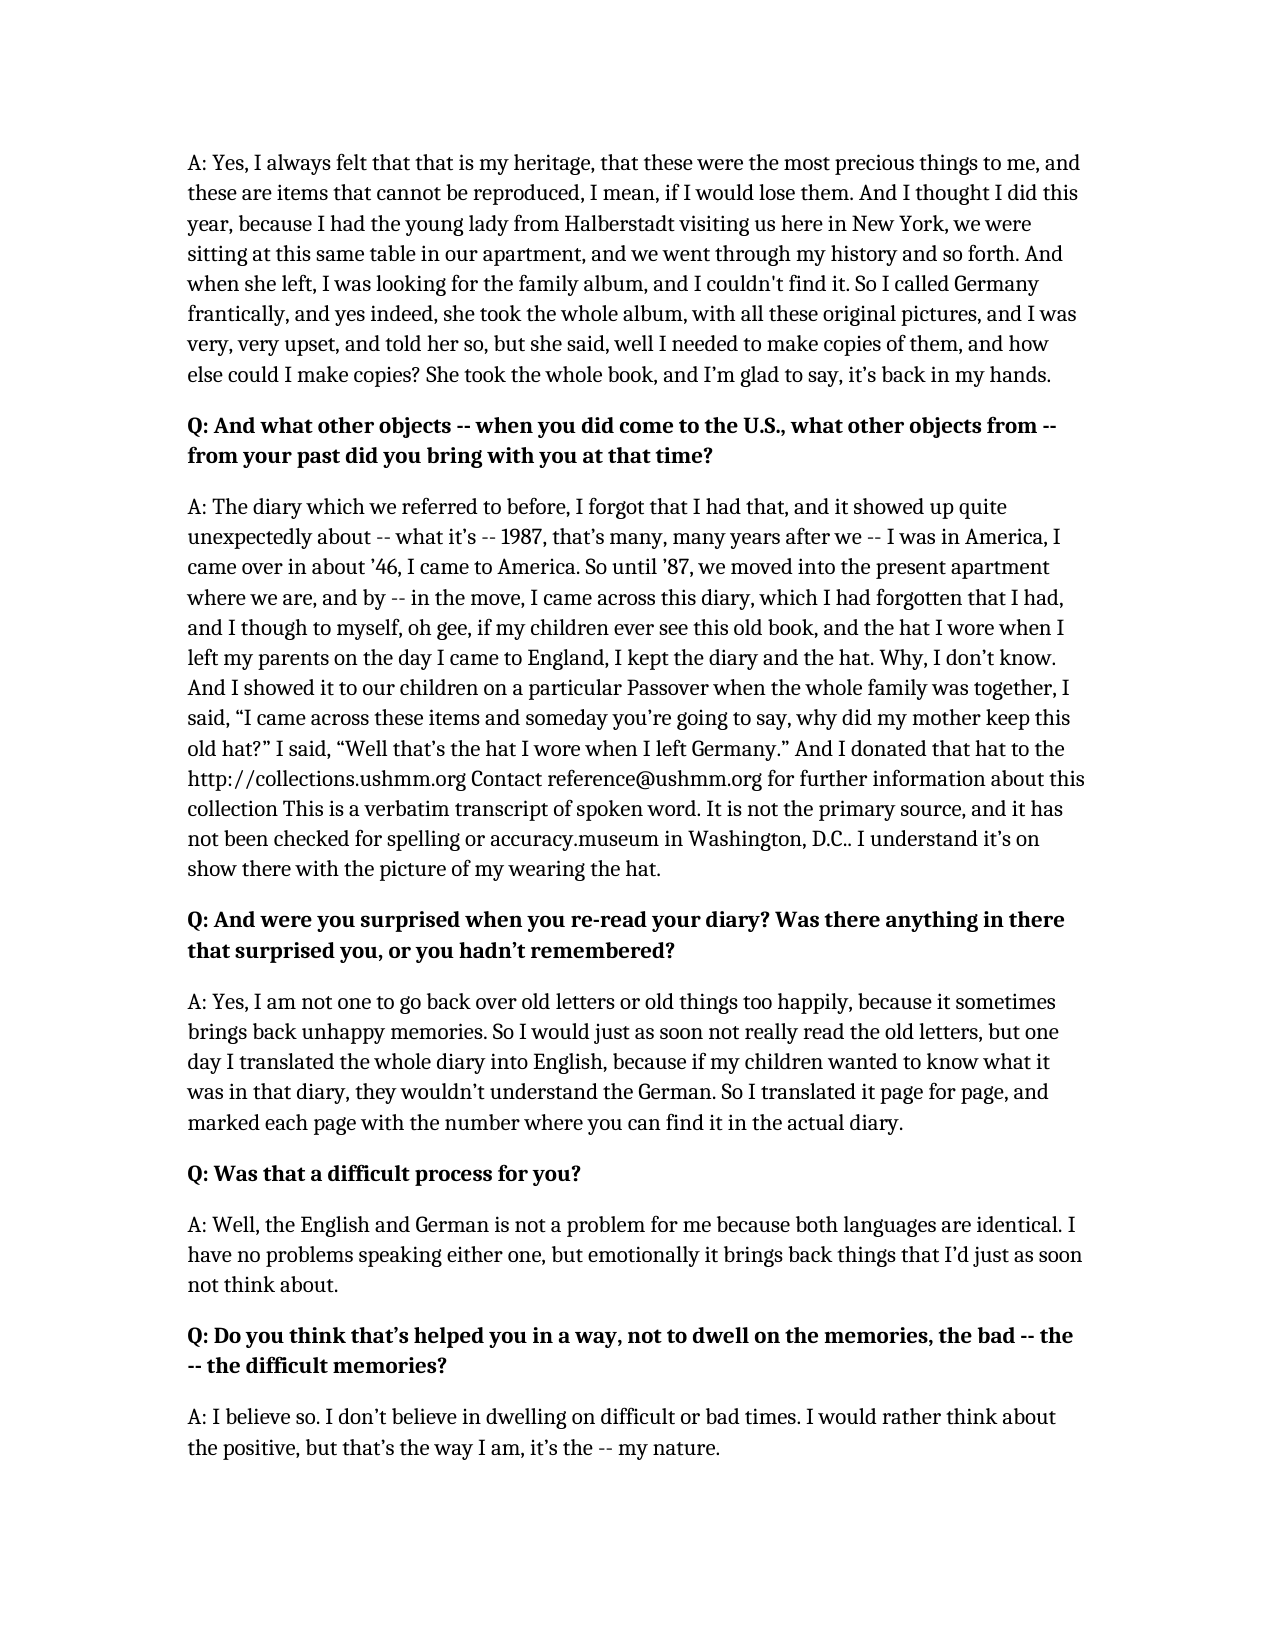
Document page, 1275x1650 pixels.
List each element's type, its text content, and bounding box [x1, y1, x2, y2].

text A: Yes, I am not one to go back over old letters or old things too happily, because it sometimes brings back unhappy memories. So I would just as soon not really read the old letters, but one day I translated the whole diary into English, because if my children wanted to know what it was in that diary, they wouldn’t understand the German. So I translated it page for page, and marked each page with the number where you can find it in the actual diary. [187, 988, 1087, 1136]
text Q: And were you surprised when you re-read your diary? Was there anything in there that surprised you, or you hadn’t remembered? [187, 907, 1087, 964]
text A: The diary which we referred to before, I forgot that I had that, and it showed up quite unexpectedly about -- what it’s -- 1987, that’s many, many years after we -- I was in America, I came over in about ’46, I came to America. So until ’87, we moved into the present apartment where we are, and by -- in the move, I came across this diary, which I had forgotten that I had, and I though to myself, oh gee, if my children ever see this old book, and the hat I wore when I left my parents on the day I came to England, I kept the diary and the hat. Why, I don’t know. And I showed it to our children on a particular Passover when the whole family was together, I said, “I came across these items and someday you’re going to say, why did my mother keep this old hat?” I said, “Well that’s the hat I wore when I left Germany.” And I donated that hat to the http://collections.ushmm.org Contact reference@ushmm.org for further information about this collection This is a verbatim transcript of spoken word. It is not the primary source, and it has not been checked for spelling or accuracy.museum in Washington, D.C.. I understand it’s on show there with the picture of my wearing the hat. [187, 494, 1087, 883]
text A: Yes, I always felt that that is my heritage, that these were the most precious things to me, and these are items that cannot be reproduced, I mean, if I would lose them. And I thought I did this year, because I had the young lady from Halberstadt visiting us here in New York, we were sitting at this same table in our apartment, and we went through my history and so forth. And when she left, I was looking for the family album, and I couldn't find it. So I called Germany frantically, and yes indeed, she took the whole album, with all these original pictures, and I was very, very upset, and told her so, but she said, well I needed to make copies of them, and how else could I make copies? She took the whole book, and I’m glad to say, it’s back in my hands. [187, 150, 1087, 388]
text Q: Do you think that’s helped you in a way, not to dwell on the memories, the bad -- the -- the difficult memories? [187, 1323, 1087, 1379]
text A: Well, the English and German is not a problem for me because both languages are identical. I have no problems speaking either one, but emotionally it brings back things that I’d just as soon not think about. [187, 1211, 1087, 1298]
text Q: Was that a difficult process for you? [187, 1160, 1087, 1187]
text Q: And what other objects -- when you did come to the U.S., what other objects from -- from your past did you bring with you at that time? [187, 412, 1087, 469]
text A: I believe so. I don’t believe in dwelling on difficult or bad times. I would rather think about the positive, but that’s the way I am, it’s the -- my nature. [187, 1404, 1087, 1461]
